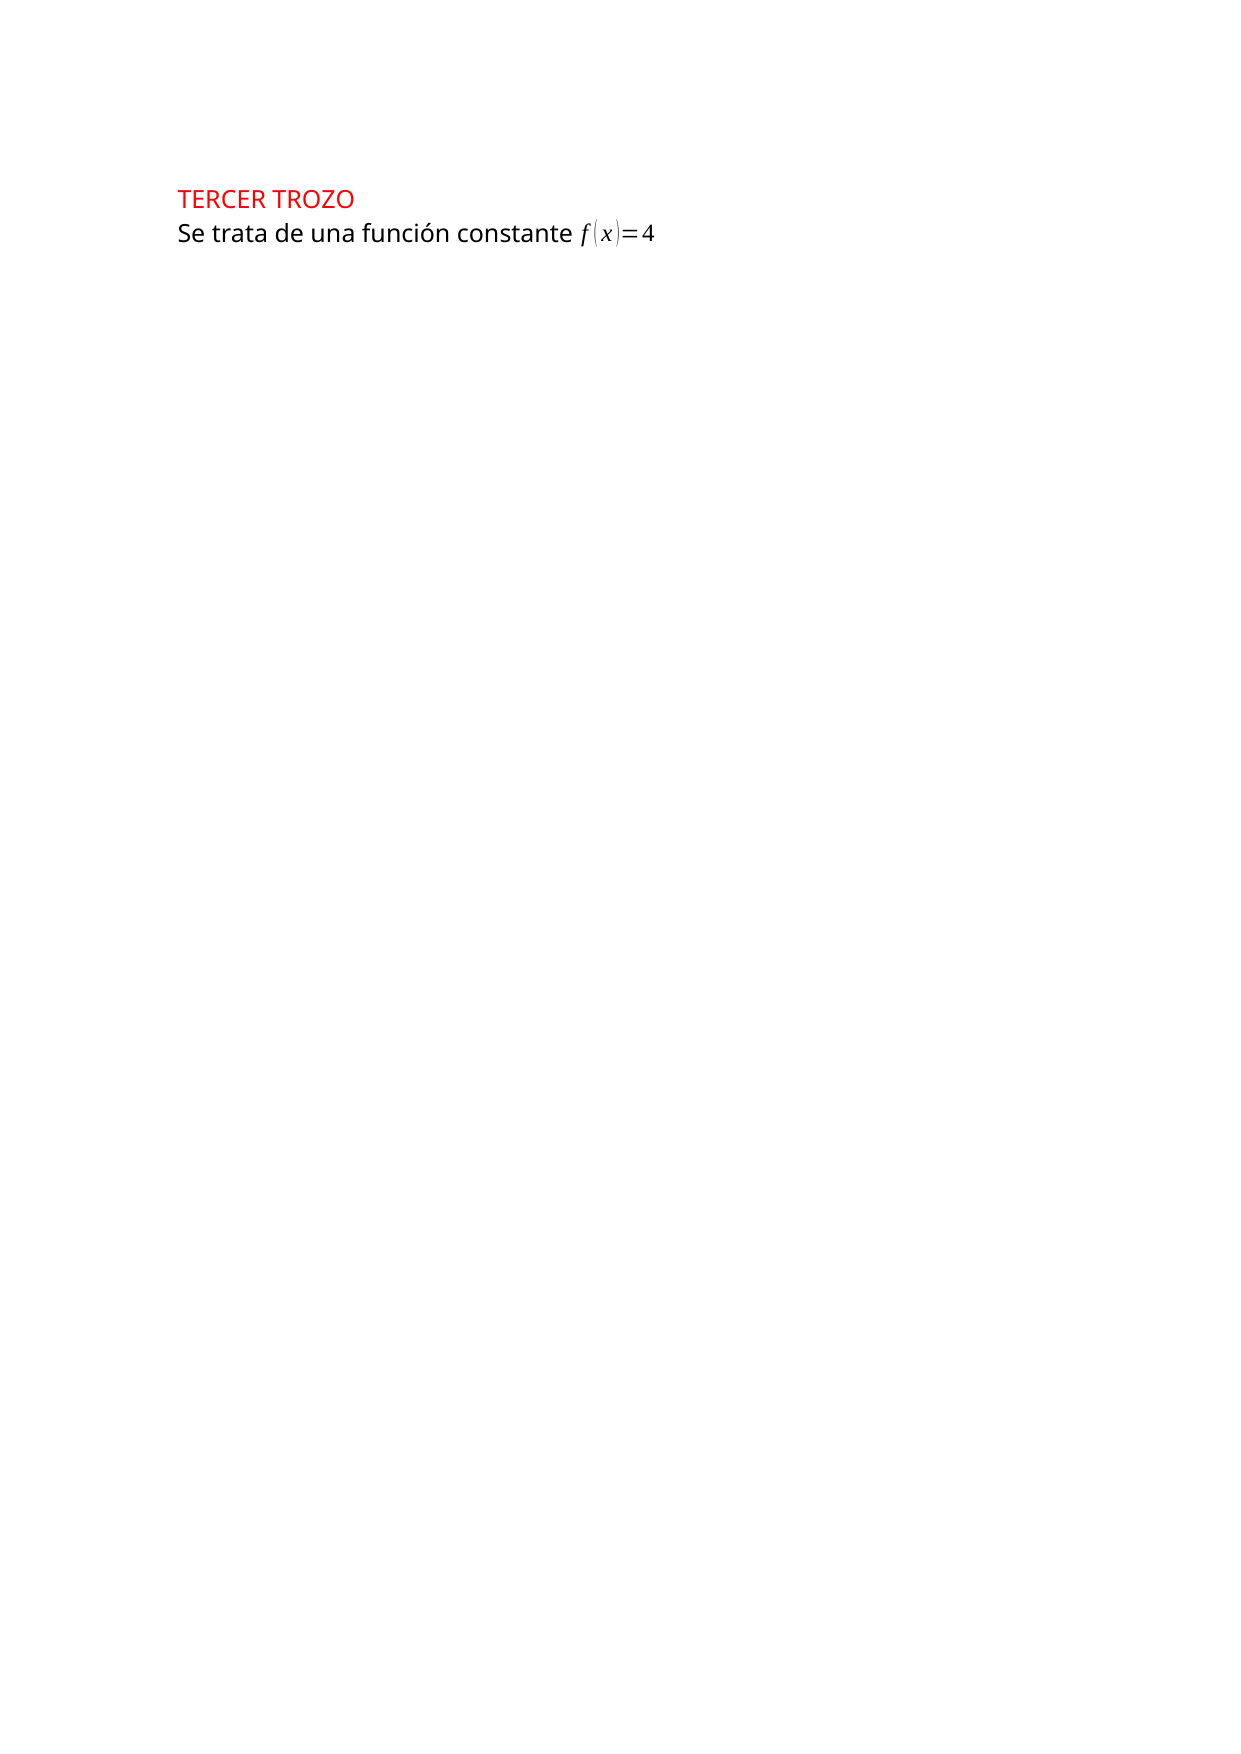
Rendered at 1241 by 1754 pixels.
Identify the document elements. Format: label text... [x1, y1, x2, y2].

text Se trata de una función constante [177, 216, 1063, 250]
text TERCER TROZO [177, 182, 1063, 216]
